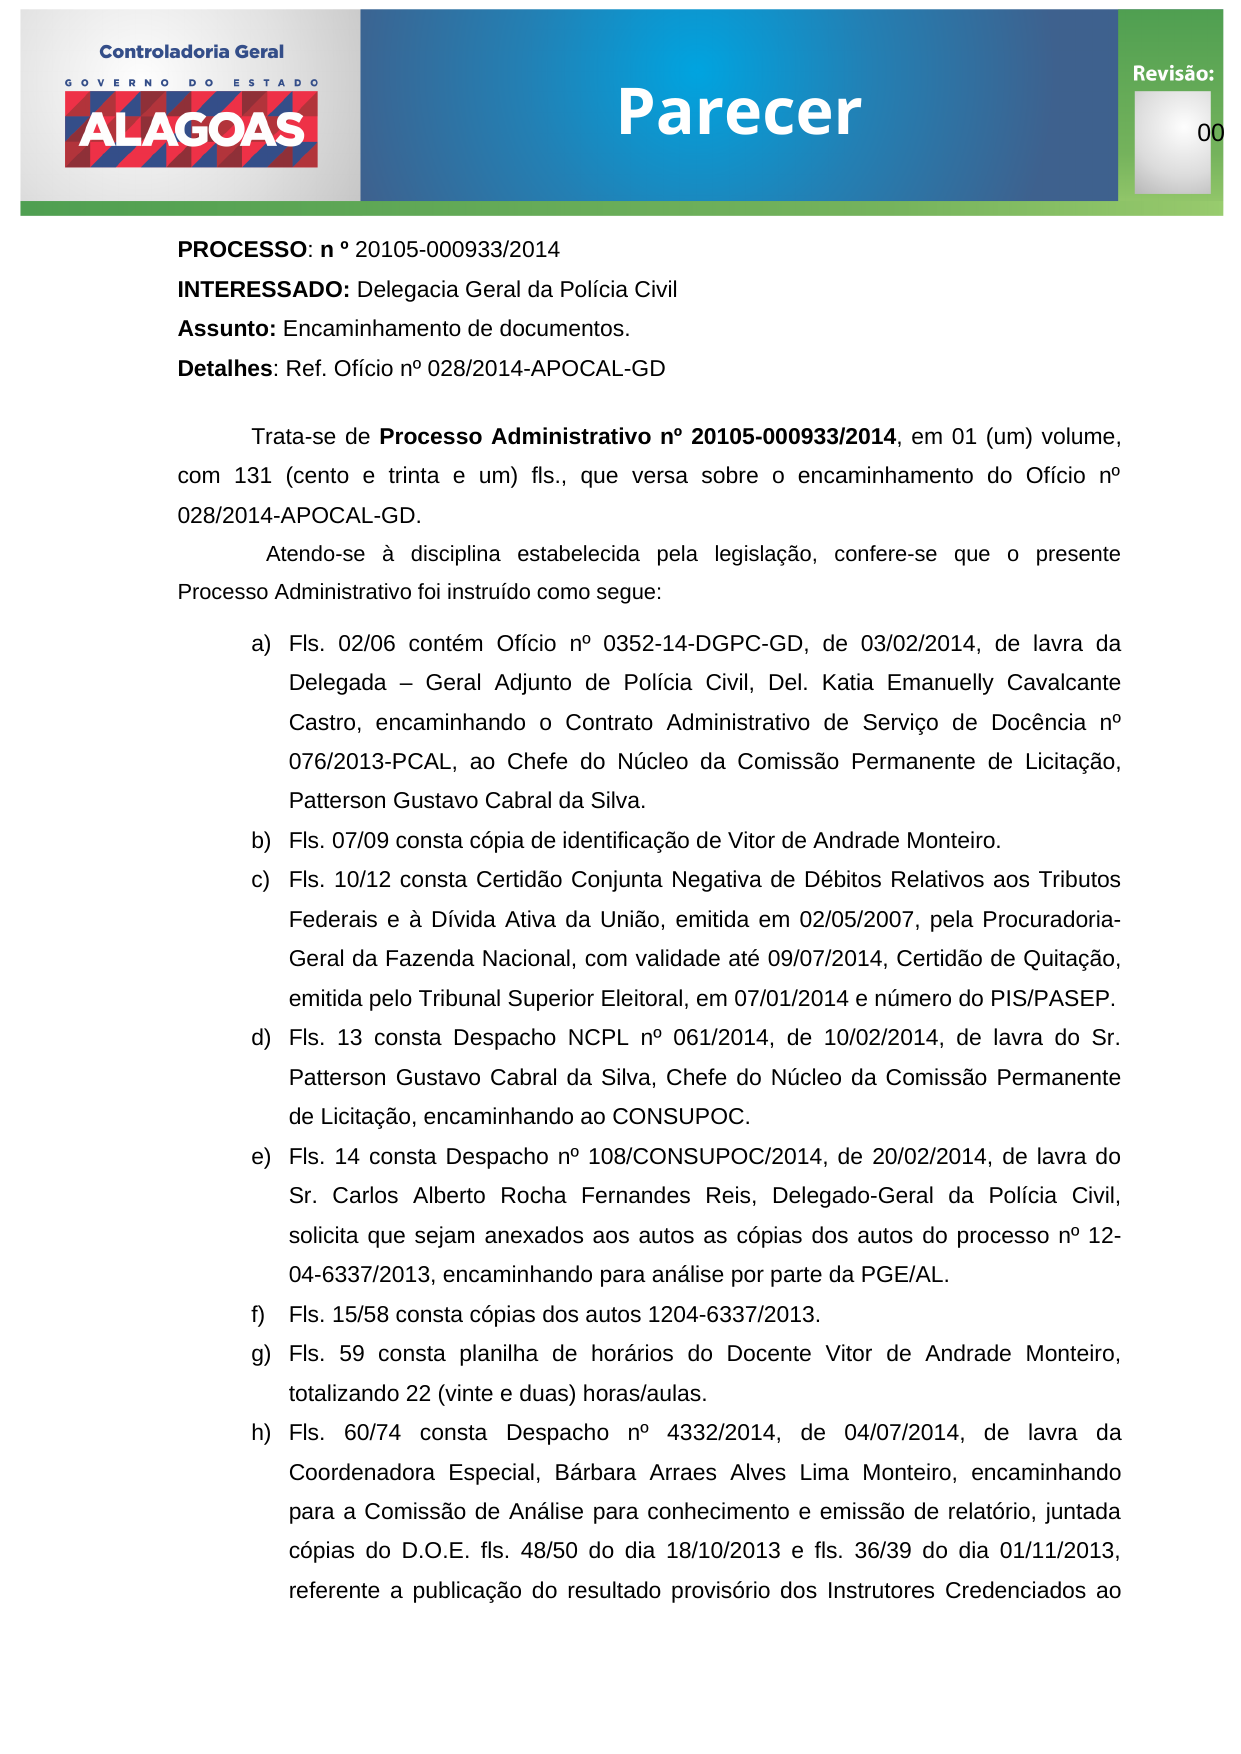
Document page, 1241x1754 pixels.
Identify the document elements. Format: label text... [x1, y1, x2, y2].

text Atendo-se à disciplina estabelecida pela legislação, confere-se que o presente Processo Administrativo foi instruído como segue: [177, 541, 1122, 604]
list Trata-se de Processo Administrativo nº 20105-000933/2014, em 01 (um) volume, com 131 (cento e trinta e um) fls., que versa sobre o encaminhamento do Ofício nº 028/2014-APOCAL-GD. [177, 423, 1122, 528]
list Fls. 59 consta planilha de horários do Docente Vitor de Andrade Monteiro, totalizando 22 (vinte e duas) horas/aulas. [251, 1340, 1122, 1406]
text Detalhes: Ref. Ofício nº 028/2014-APOCAL-GD [177, 355, 1122, 381]
list Fls. 02/06 contém Ofício nº 0352-14-DGPC-GD, de 03/02/2014, de lavra da Delegada – Geral Adjunto de Polícia Civil, Del. Katia Emanuelly Cavalcante Castro, encaminhando o Contrato Administrativo de Serviço de Docência nº 076/2013-PCAL, ao Chefe do Núcleo da Comissão Permanente de Licitação, Patterson Gustavo Cabral da Silva. [251, 629, 1122, 814]
text Assunto: Encaminhamento de documentos. [177, 315, 1122, 342]
picture [20, 9, 1224, 216]
text PROCESSO: n º 20105-000933/2014 [177, 236, 1122, 263]
list Fls. 10/12 consta Certidão Conjunta Negativa de Débitos Relativos aos Tributos Federais e à Dívida Ativa da União, emitida em 02/05/2007, pela Procuradoria-Geral da Fazenda Nacional, com validade até 09/07/2014, Certidão de Quitação, emitida pelo Tribunal Superior Eleitoral, em 07/01/2014 e número do PIS/PASEP. [251, 866, 1122, 1011]
list Fls. 14 consta Despacho nº 108/CONSUPOC/2014, de 20/02/2014, de lavra do Sr. Carlos Alberto Rocha Fernandes Reis, Delegado-Geral da Polícia Civil, solicita que sejam anexados aos autos as cópias dos autos do processo nº 12-04-6337/2013, encaminhando para análise por parte da PGE/AL. [251, 1143, 1122, 1287]
picture [1214, 125, 1222, 139]
text INTERESSADO: Delegacia Geral da Polícia Civil [177, 276, 1122, 302]
list Fls. 15/58 consta cópias dos autos 1204-6337/2013. [251, 1301, 1122, 1327]
list Fls. 07/09 consta cópia de identificação de Vitor de Andrade Monteiro. [251, 827, 1122, 853]
list Fls. 13 consta Despacho NCPL nº 061/2014, de 10/02/2014, de lavra do Sr. Patterson Gustavo Cabral da Silva, Chefe do Núcleo da Comissão Permanente de Licitação, encaminhando ao CONSUPOC. [251, 1024, 1122, 1129]
